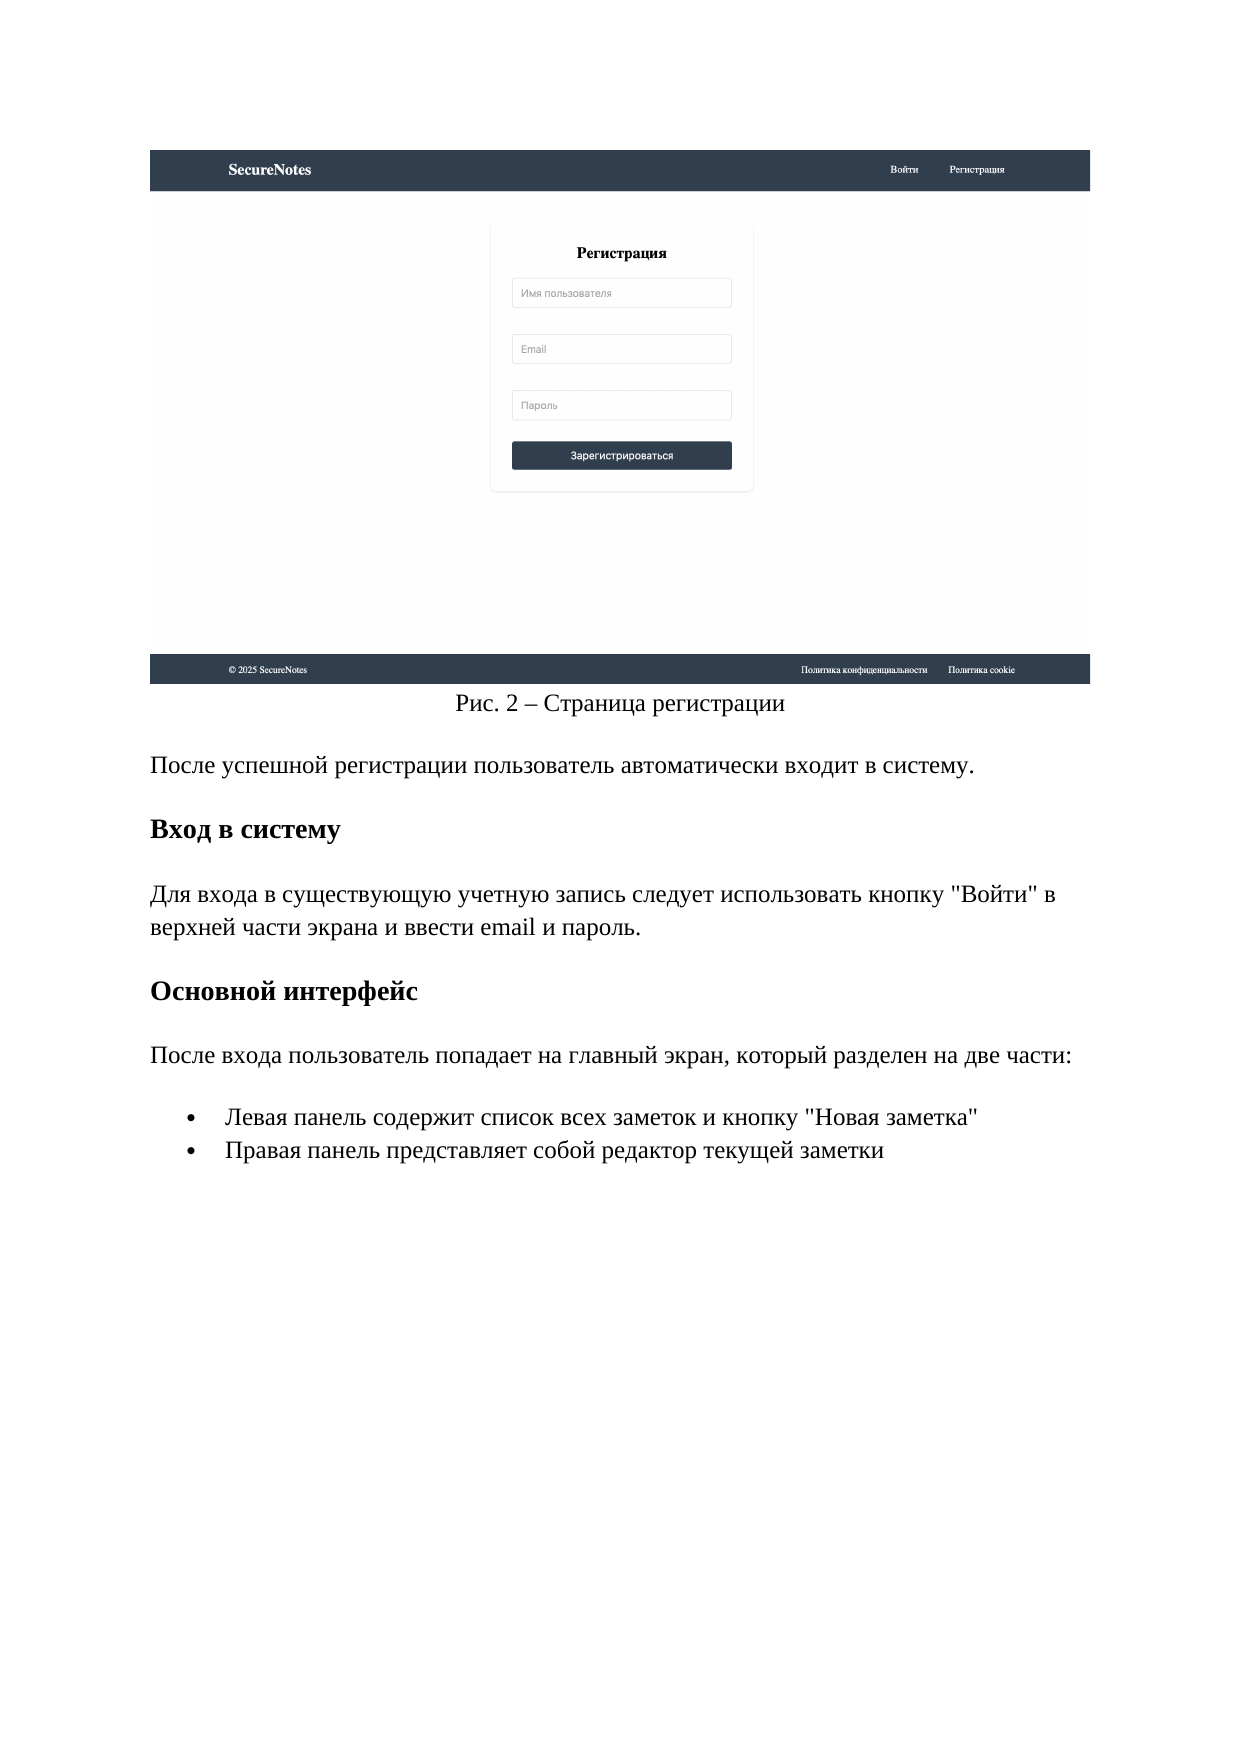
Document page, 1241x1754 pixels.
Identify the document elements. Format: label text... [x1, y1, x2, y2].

list Правая панель представляет собой редактор текущей заметки [187, 1135, 1090, 1164]
text После успешной регистрации пользователь автоматически входит в систему. [150, 750, 1090, 779]
text Основной интерфейс [150, 974, 1090, 1006]
text Рис. 2 – Страница регистрации [150, 684, 1090, 717]
list Левая панель содержит список всех заметок и кнопку "Новая заметка" [187, 1102, 1090, 1131]
text Вход в систему [150, 812, 1090, 845]
text После входа пользователь попадает на главный экран, который разделен на две части: [150, 1040, 1090, 1069]
picture [150, 150, 1091, 684]
text Для входа в существующую учетную запись следует использовать кнопку "Войти" в верхней части экрана и ввести email и пароль. [150, 879, 1090, 940]
